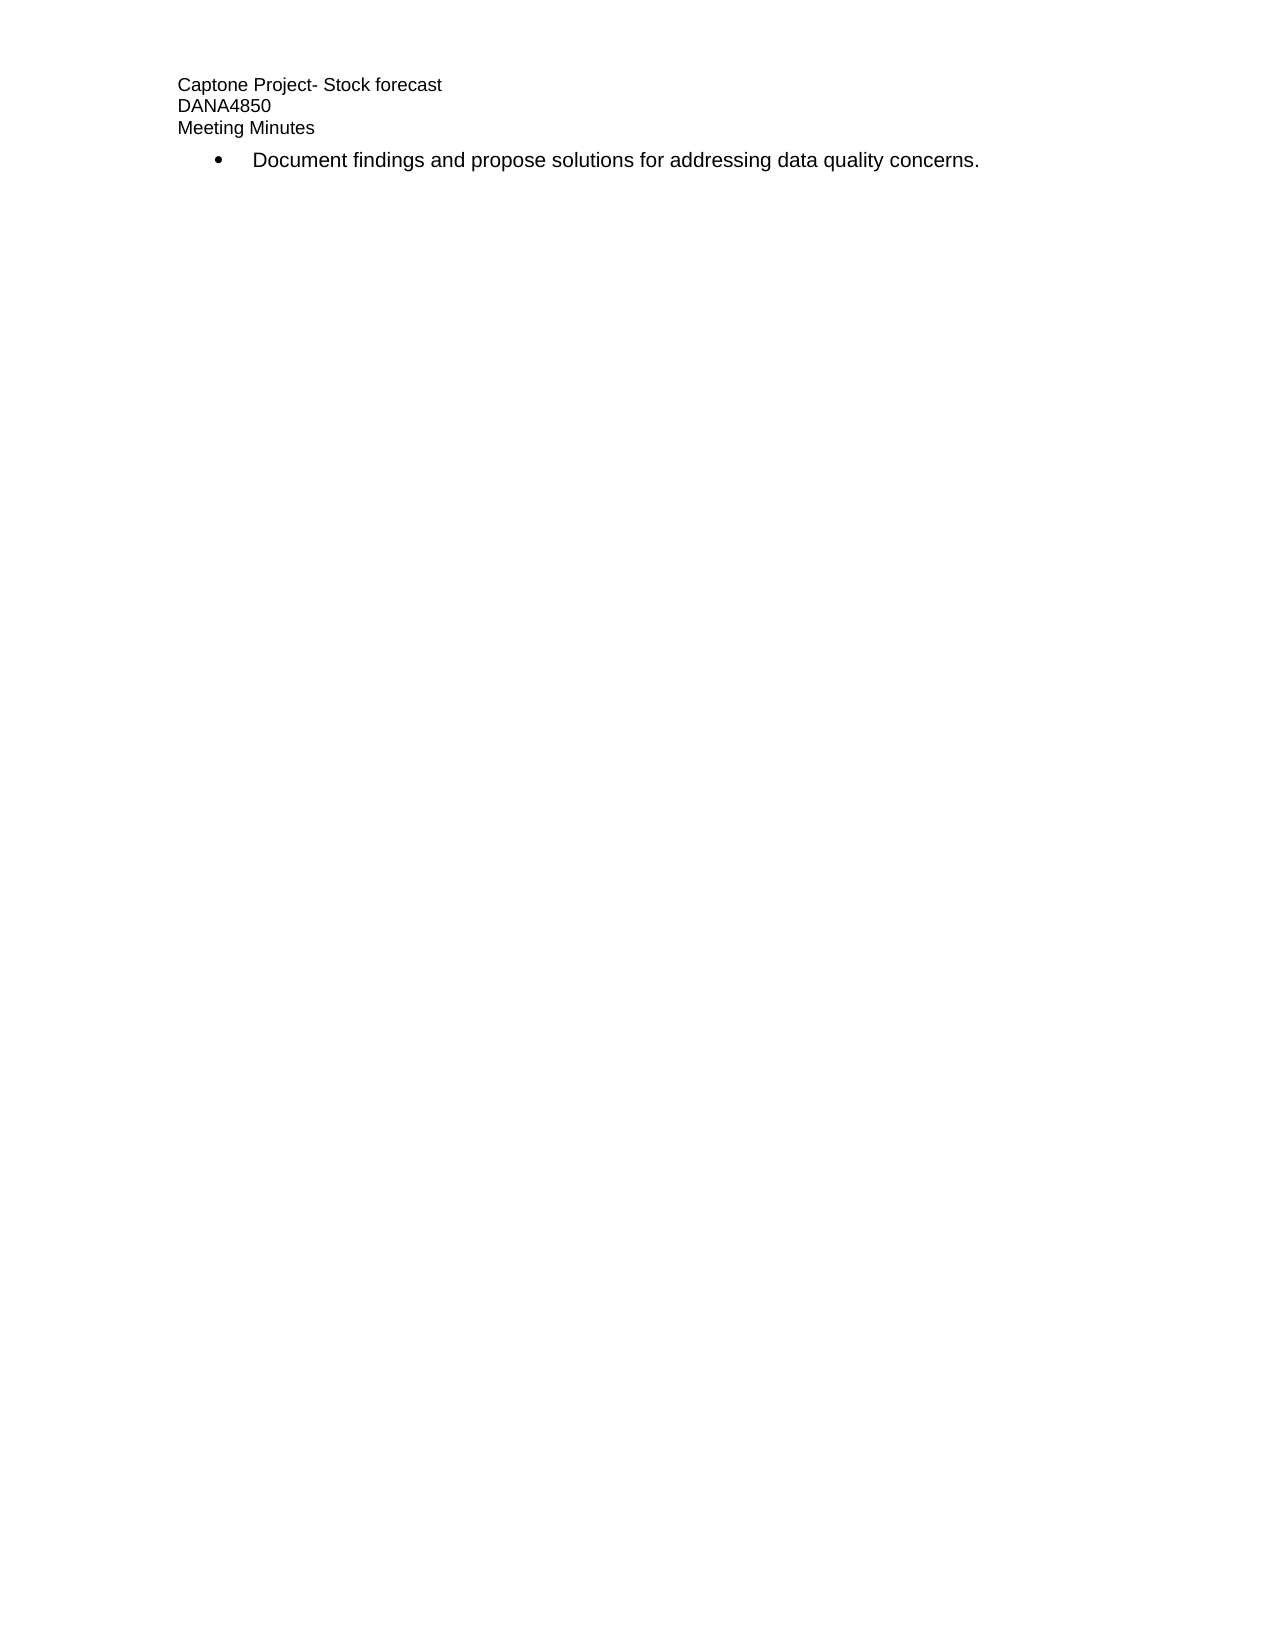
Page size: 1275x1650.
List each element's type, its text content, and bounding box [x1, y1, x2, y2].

list Document findings and propose solutions for addressing data quality concerns. [215, 148, 1098, 172]
